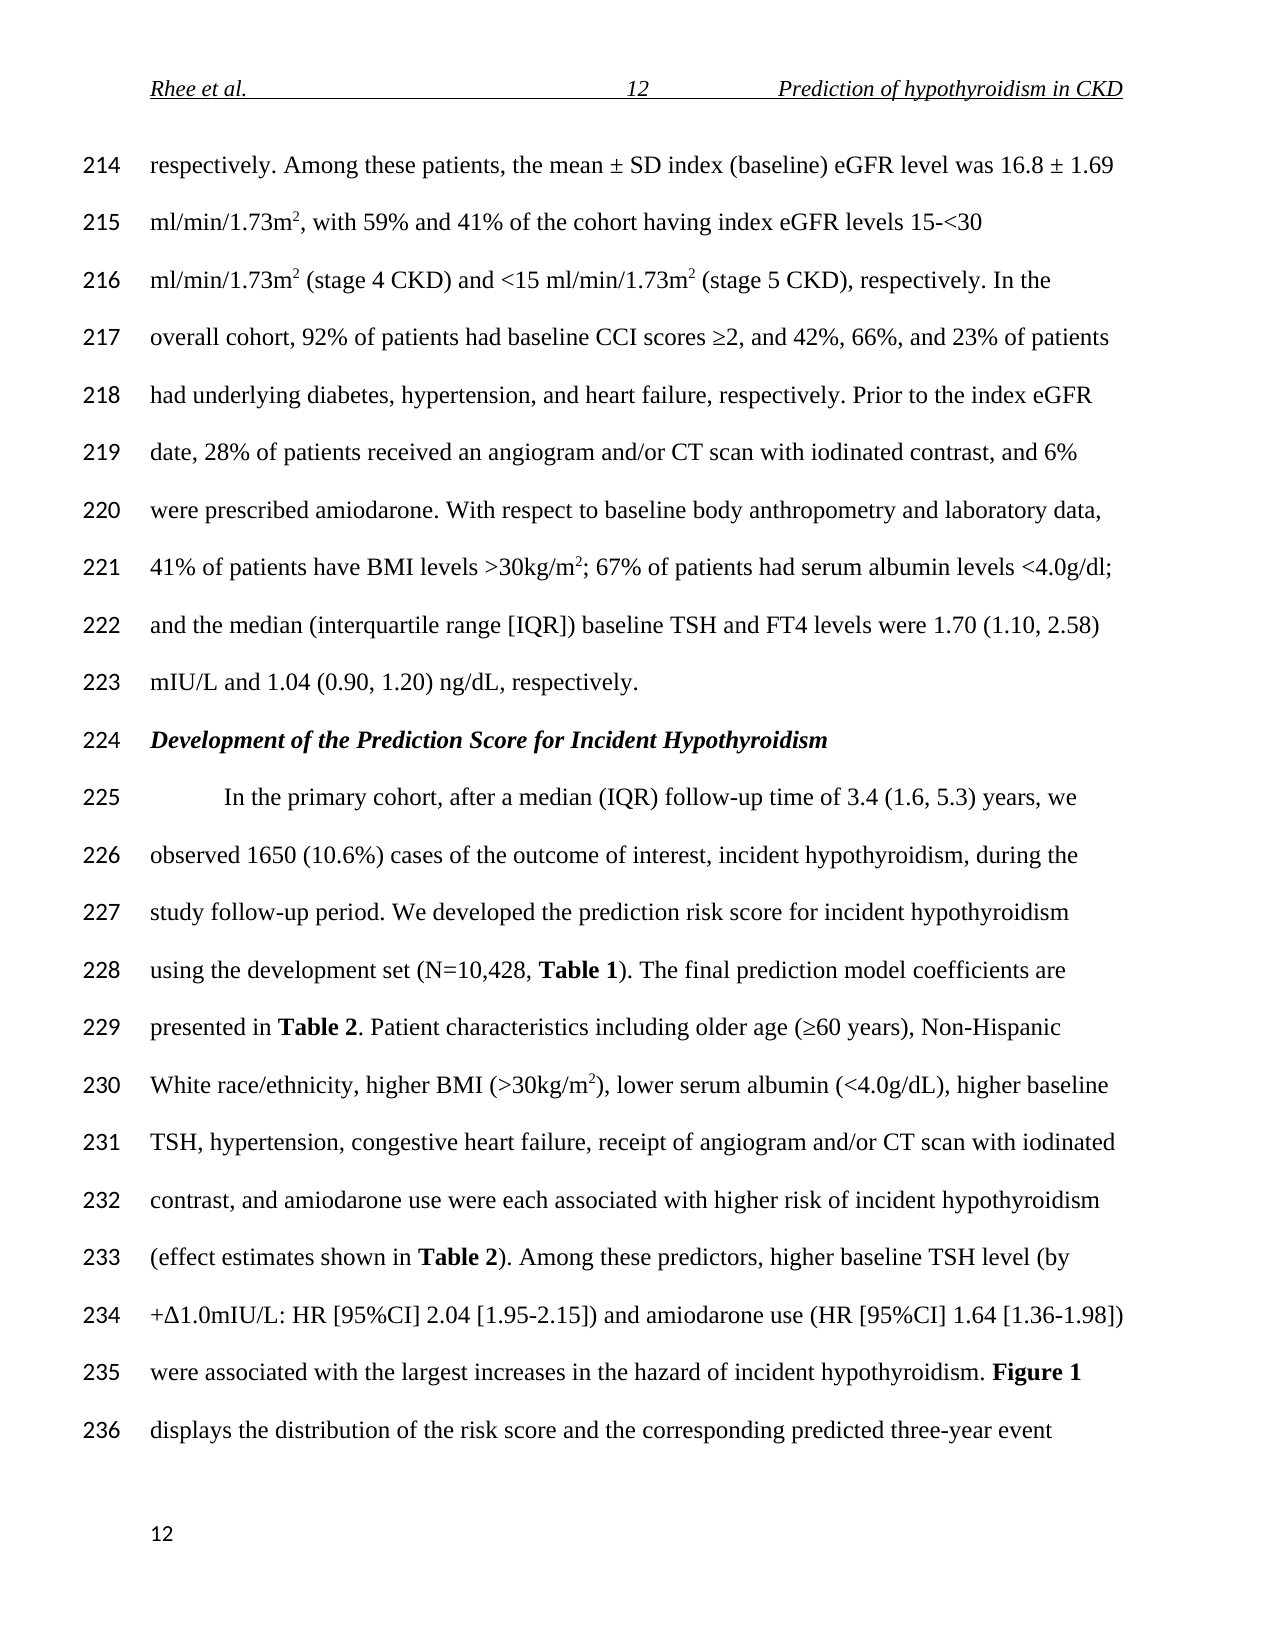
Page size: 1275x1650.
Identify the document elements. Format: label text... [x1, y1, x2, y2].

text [150, 150, 1125, 696]
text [150, 782, 1125, 1444]
text Development of the Prediction Score for Incident Hypothyroidism [150, 725, 1125, 754]
